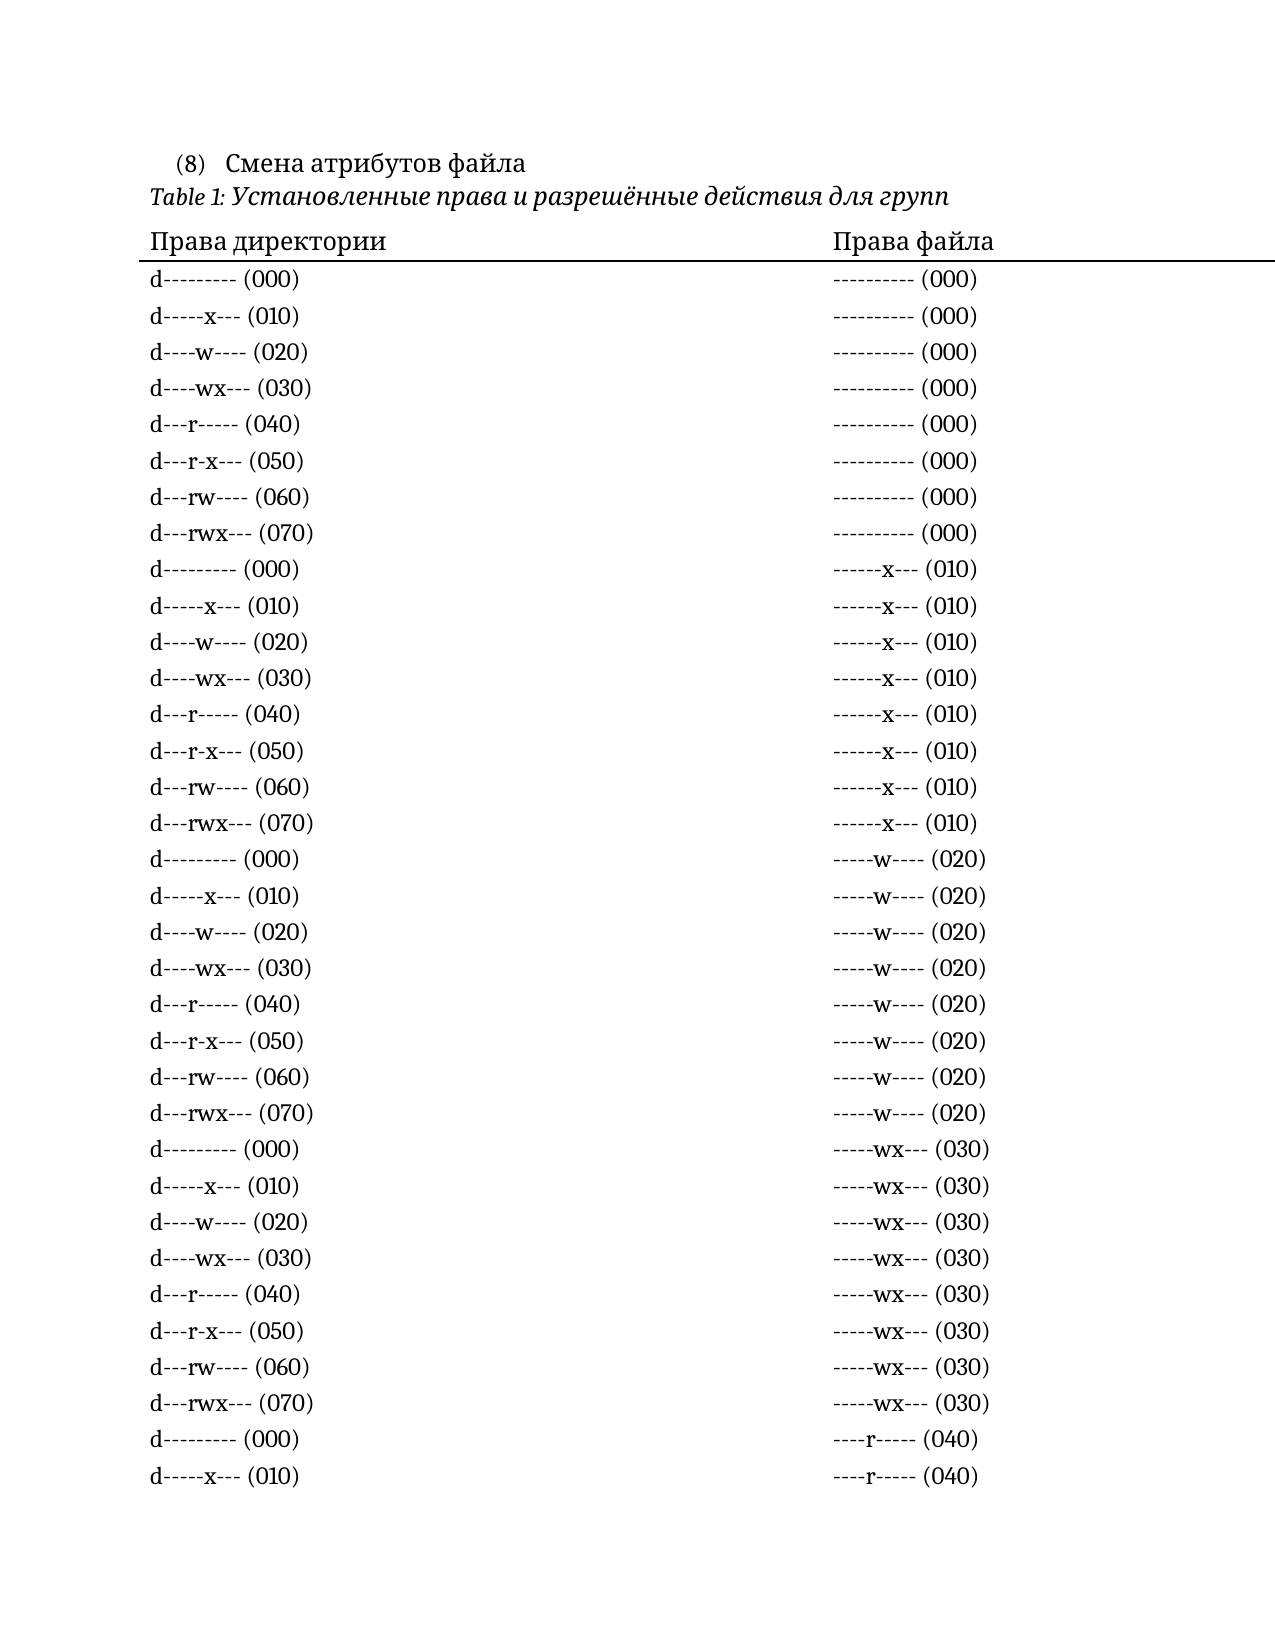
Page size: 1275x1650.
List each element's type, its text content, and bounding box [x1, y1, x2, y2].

table_cell d---rw---- (060) [139, 479, 821, 515]
table_cell -----w---- (020) [821, 1059, 1275, 1095]
table_cell -----wx--- (030) [821, 1132, 1275, 1168]
table_cell d----w---- (020) [139, 624, 821, 660]
table_cell -----wx--- (030) [821, 1385, 1275, 1422]
table_cell d---r-x--- (050) [139, 733, 821, 769]
table_cell d-----x--- (010) [139, 1168, 821, 1204]
table_cell -----wx--- (030) [821, 1168, 1275, 1204]
table_cell d---rwx--- (070) [139, 515, 821, 552]
table_cell d---r----- (040) [139, 407, 821, 443]
table_cell d-----x--- (010) [139, 878, 821, 914]
table_cell -----w---- (020) [821, 842, 1275, 878]
table_cell d----wx--- (030) [139, 370, 821, 407]
table_cell d---rw---- (060) [139, 1059, 821, 1095]
table_cell ---------- (000) [821, 262, 1275, 298]
table_cell -----wx--- (030) [821, 1240, 1275, 1277]
table_cell ---------- (000) [821, 407, 1275, 443]
table_cell ------x--- (010) [821, 769, 1275, 805]
table_cell -----w---- (020) [821, 987, 1275, 1023]
table_cell d---rwx--- (070) [139, 1385, 821, 1422]
table_cell -----wx--- (030) [821, 1313, 1275, 1349]
table_cell -----wx--- (030) [821, 1349, 1275, 1385]
table_cell ---------- (000) [821, 334, 1275, 370]
table_cell ------x--- (010) [821, 733, 1275, 769]
table_cell d-----x--- (010) [139, 1458, 821, 1494]
table_header Права файла [821, 224, 1275, 260]
table_cell ------x--- (010) [821, 552, 1275, 588]
table_cell -----wx--- (030) [821, 1204, 1275, 1240]
table_cell -----w---- (020) [821, 878, 1275, 914]
table_cell ---------- (000) [821, 443, 1275, 479]
table_cell -----w---- (020) [821, 1095, 1275, 1132]
table_cell d--------- (000) [139, 842, 821, 878]
table_cell ------x--- (010) [821, 588, 1275, 624]
table_cell -----w---- (020) [821, 1023, 1275, 1059]
table_cell d----w---- (020) [139, 914, 821, 950]
table_cell d--------- (000) [139, 1132, 821, 1168]
table_cell d----w---- (020) [139, 334, 821, 370]
table_cell d---rwx--- (070) [139, 1095, 821, 1132]
table_cell -----w---- (020) [821, 950, 1275, 987]
table_cell d---r-x--- (050) [139, 443, 821, 479]
table_cell ------x--- (010) [821, 660, 1275, 697]
table_cell ----r----- (040) [821, 1422, 1275, 1458]
table_cell d---r----- (040) [139, 987, 821, 1023]
table_cell d--------- (000) [139, 552, 821, 588]
table_cell d----wx--- (030) [139, 660, 821, 697]
table_cell d----wx--- (030) [139, 1240, 821, 1277]
table_cell ----r----- (040) [821, 1458, 1275, 1494]
table_cell ---------- (000) [821, 515, 1275, 552]
table_cell ------x--- (010) [821, 805, 1275, 842]
table_cell ------x--- (010) [821, 624, 1275, 660]
table_cell d---r----- (040) [139, 697, 821, 733]
table_cell d---rwx--- (070) [139, 805, 821, 842]
table_cell ---------- (000) [821, 479, 1275, 515]
table_cell ------x--- (010) [821, 697, 1275, 733]
table_cell d---rw---- (060) [139, 769, 821, 805]
table_cell d----wx--- (030) [139, 950, 821, 987]
table_cell d----w---- (020) [139, 1204, 821, 1240]
table_cell d-----x--- (010) [139, 588, 821, 624]
table_cell d--------- (000) [139, 262, 821, 298]
table_cell d---r-x--- (050) [139, 1023, 821, 1059]
table_header Права директории [139, 224, 821, 260]
table_cell d---r-x--- (050) [139, 1313, 821, 1349]
table_cell d---r----- (040) [139, 1277, 821, 1313]
table_cell d-----x--- (010) [139, 298, 821, 334]
table_cell d--------- (000) [139, 1422, 821, 1458]
table_cell -----w---- (020) [821, 914, 1275, 950]
table_cell ---------- (000) [821, 298, 1275, 334]
table_cell d---rw---- (060) [139, 1349, 821, 1385]
table_cell -----wx--- (030) [821, 1277, 1275, 1313]
list Смена атрибутов файла [175, 150, 1125, 179]
text Table 1: Установленные права и разрешённые действия для групп [150, 182, 1125, 211]
table_cell ---------- (000) [821, 370, 1275, 407]
